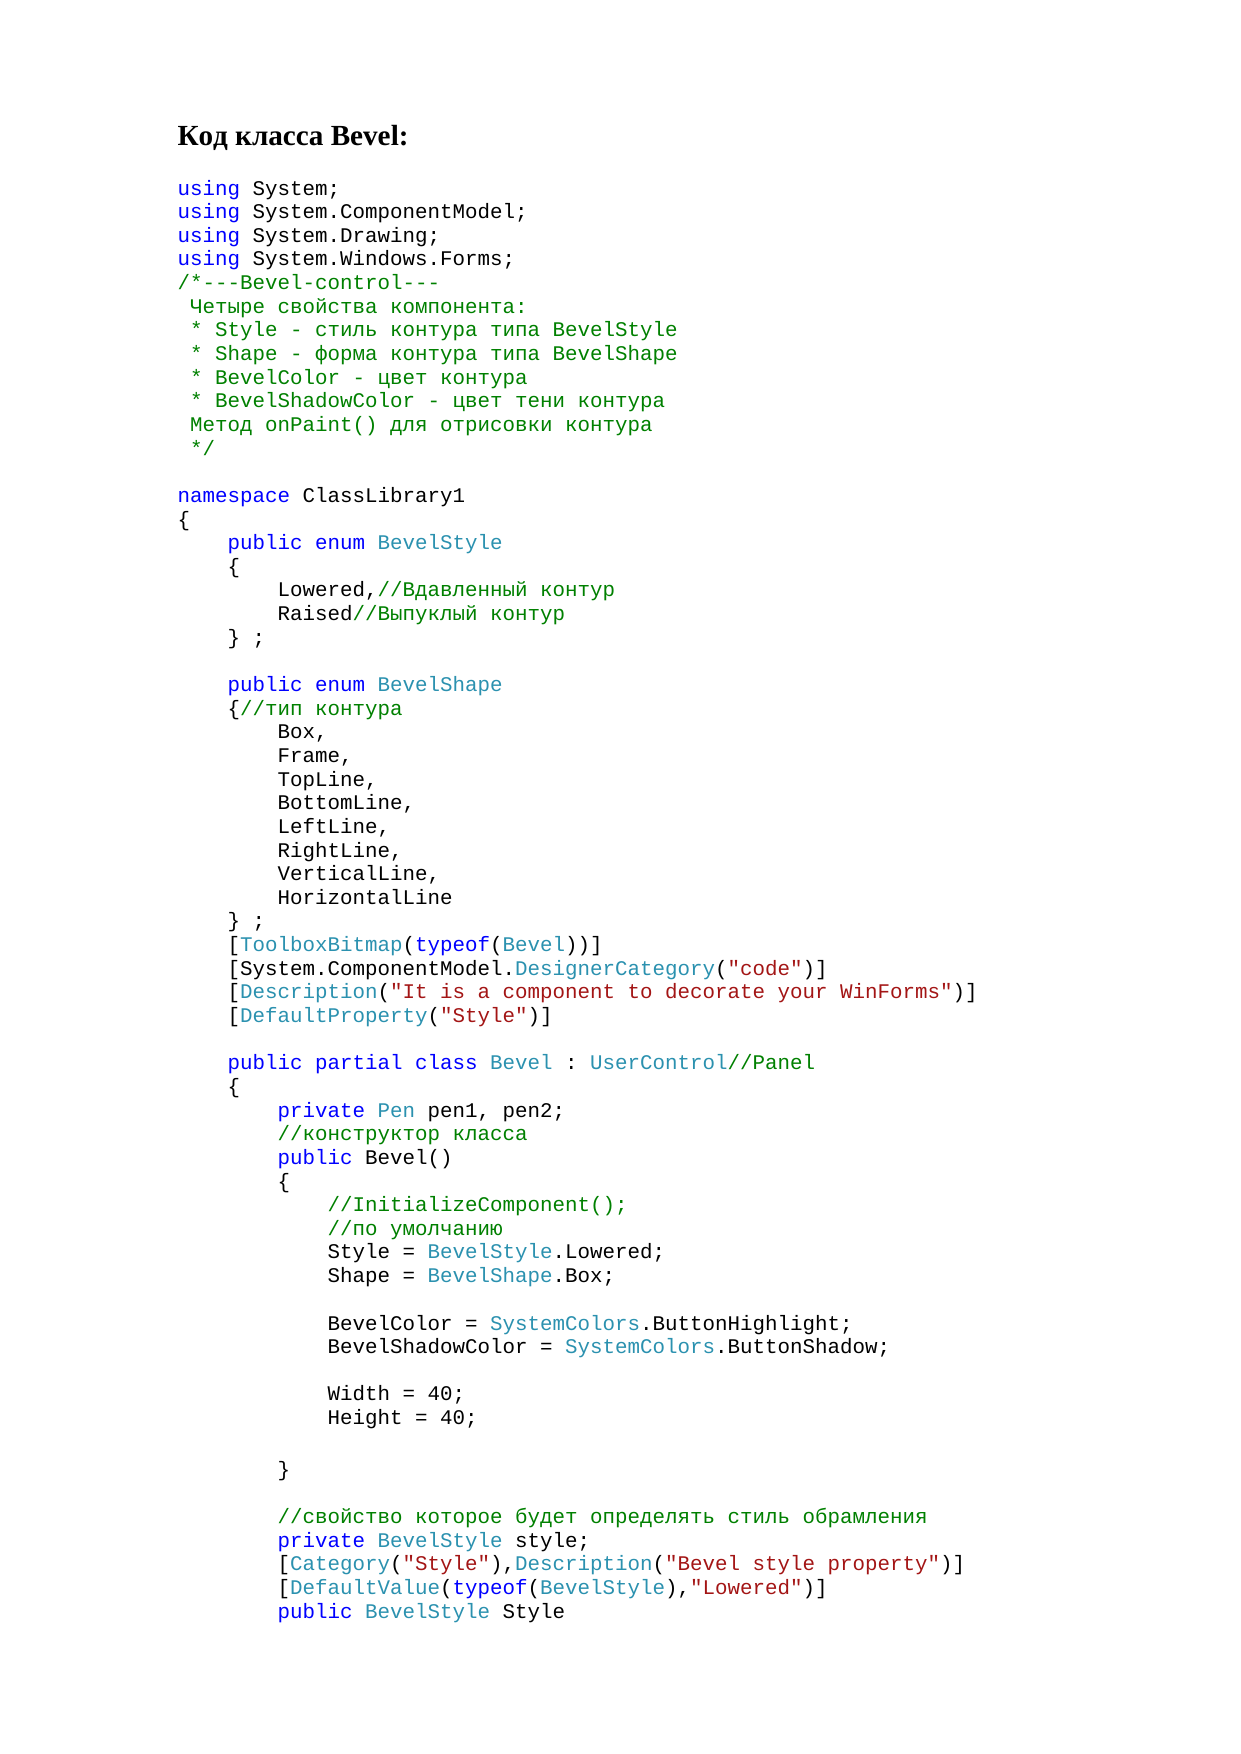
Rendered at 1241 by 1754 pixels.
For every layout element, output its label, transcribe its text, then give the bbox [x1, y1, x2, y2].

text { [177, 556, 1152, 579]
text } [177, 1459, 1152, 1482]
text { [177, 1171, 1152, 1194]
text RightLine, [177, 839, 1152, 863]
text Четыре свойства компонента: [177, 296, 1152, 319]
text {//тип контура [177, 698, 1152, 721]
text public Bevel() [177, 1147, 1152, 1171]
text Raised//Выпуклый контур [177, 603, 1152, 627]
text using System; [177, 177, 1152, 201]
text using System.ComponentModel; [177, 201, 1152, 225]
text { [177, 508, 1152, 532]
text VerticalLine, [177, 863, 1152, 887]
text HorizontalLine [177, 887, 1152, 911]
text Shape = BevelShape.Box; [177, 1265, 1152, 1289]
text Frame, [177, 745, 1152, 769]
text private Pen pen1, pen2; [177, 1100, 1152, 1123]
text BevelColor = SystemColors.ButtonHighlight; [177, 1312, 1152, 1336]
text Box, [177, 721, 1152, 745]
text using System.Windows.Forms; [177, 248, 1152, 272]
text //свойство которое будет определять стиль обрамления [177, 1506, 1152, 1530]
text public partial class Bevel : UserControl//Panel [177, 1052, 1152, 1076]
text namespace ClassLibrary1 [177, 485, 1152, 508]
text * Shape - форма контура типа BevelShape [177, 343, 1152, 367]
text * BevelColor - цвет контура [177, 367, 1152, 390]
text Метод onPaint() для отрисовки контура [177, 414, 1152, 438]
text public enum BevelShape [177, 674, 1152, 698]
text } ; [177, 911, 1152, 934]
text //InitializeComponent(); [177, 1194, 1152, 1218]
text /*---Bevel-control--- [177, 272, 1152, 296]
text [System.ComponentModel.DesignerCategory("code")] [177, 958, 1152, 981]
text using System.Drawing; [177, 225, 1152, 248]
text { [177, 1076, 1152, 1100]
text BevelShadowColor = SystemColors.ButtonShadow; [177, 1336, 1152, 1360]
text [DefaultValue(typeof(BevelStyle),"Lowered")] [177, 1577, 1152, 1601]
text [Category("Style"),Description("Bevel style property")] [177, 1553, 1152, 1577]
text public enum BevelStyle [177, 532, 1152, 556]
text * BevelShadowColor - цвет тени контура [177, 390, 1152, 414]
text Width = 40; [177, 1383, 1152, 1407]
text } ; [177, 627, 1152, 650]
text private BevelStyle style; [177, 1530, 1152, 1553]
text */ [177, 438, 1152, 461]
text //по умолчанию [177, 1218, 1152, 1242]
text Style = BevelStyle.Lowered; [177, 1242, 1152, 1265]
text BottomLine, [177, 792, 1152, 816]
text LeftLine, [177, 816, 1152, 839]
text * Style - стиль контура типа BevelStyle [177, 319, 1152, 343]
text [ToolboxBitmap(typeof(Bevel))] [177, 934, 1152, 958]
text TopLine, [177, 769, 1152, 792]
text Lowered,//Вдавленный контур [177, 579, 1152, 603]
text Код класса Bevel: [177, 118, 1152, 152]
text [Description("It is a component to decorate your WinForms")] [177, 981, 1152, 1005]
text //конструктор класса [177, 1123, 1152, 1147]
text public BevelStyle Style [177, 1601, 1152, 1624]
text Height = 40; [177, 1407, 1152, 1431]
text [DefaultProperty("Style")] [177, 1005, 1152, 1029]
